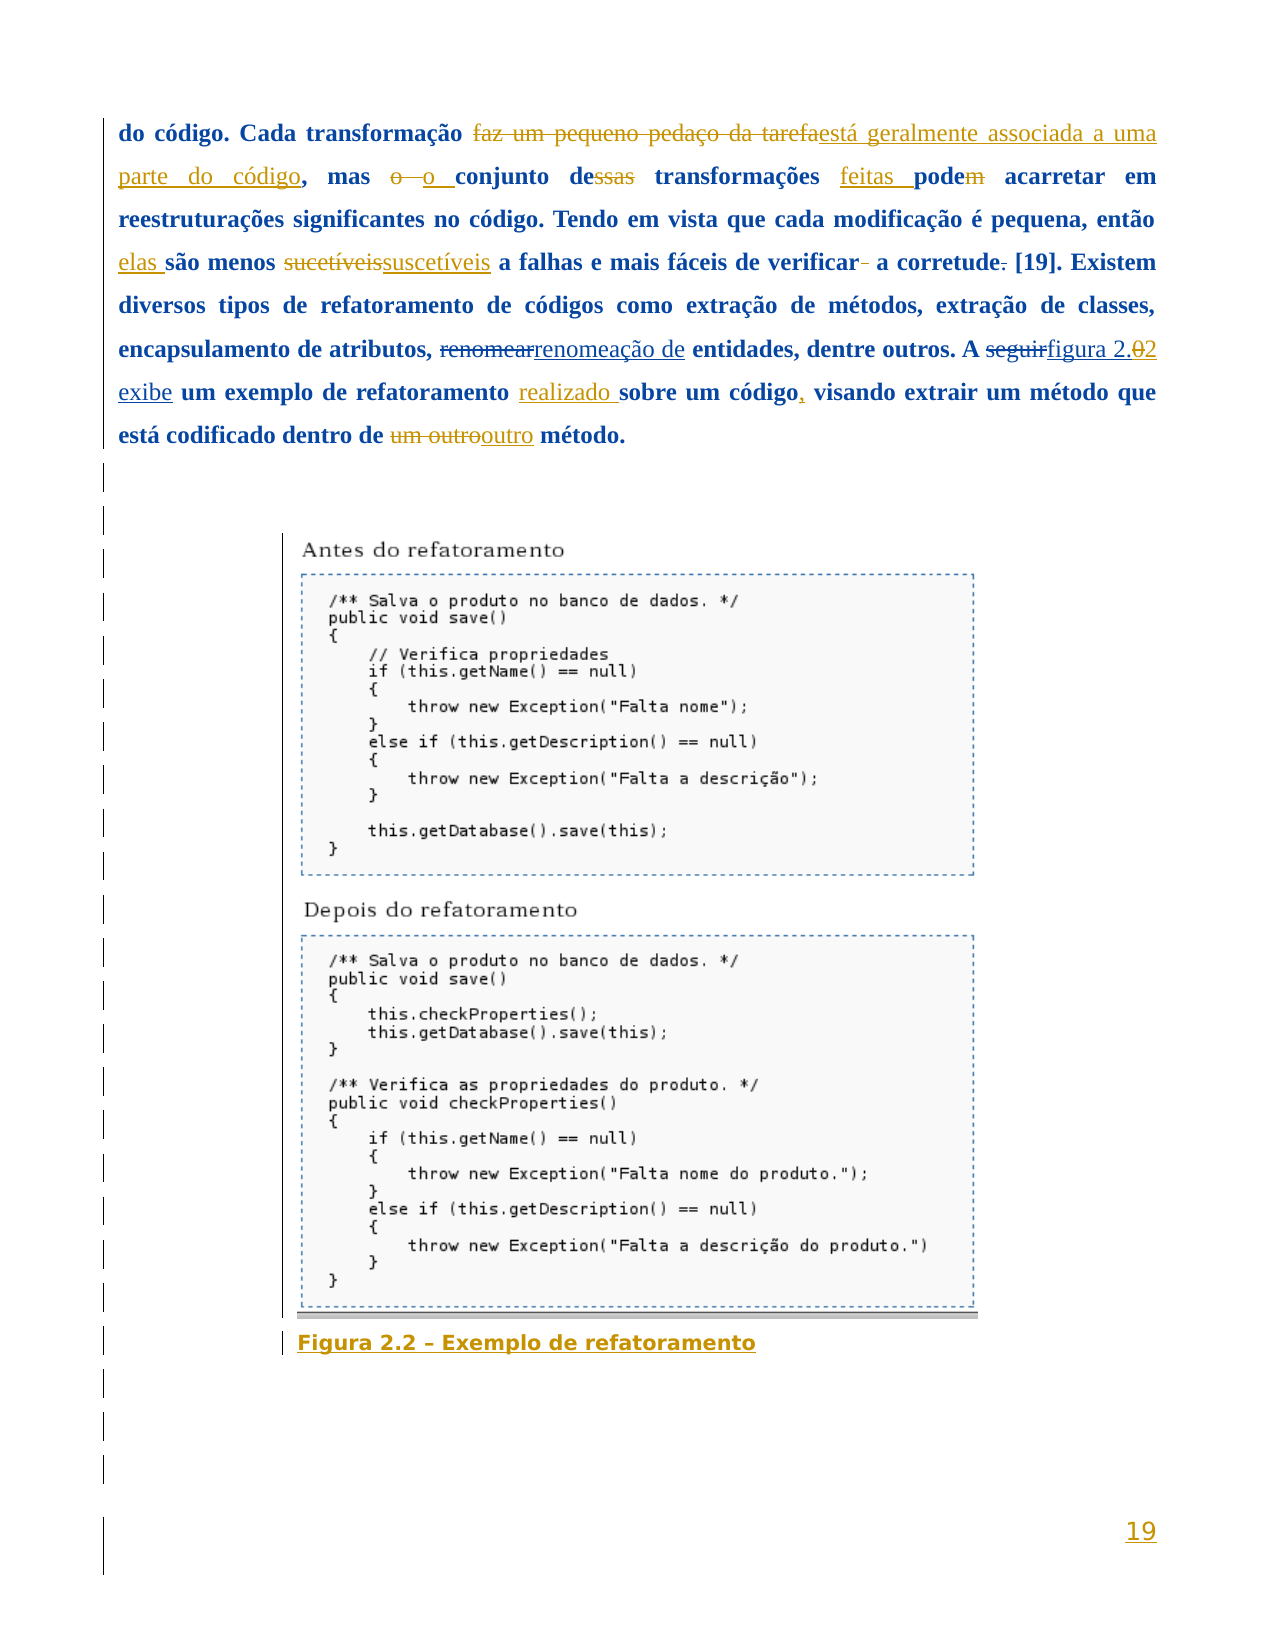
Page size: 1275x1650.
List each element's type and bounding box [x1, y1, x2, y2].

picture [297, 533, 978, 1319]
text [118, 118, 1157, 449]
